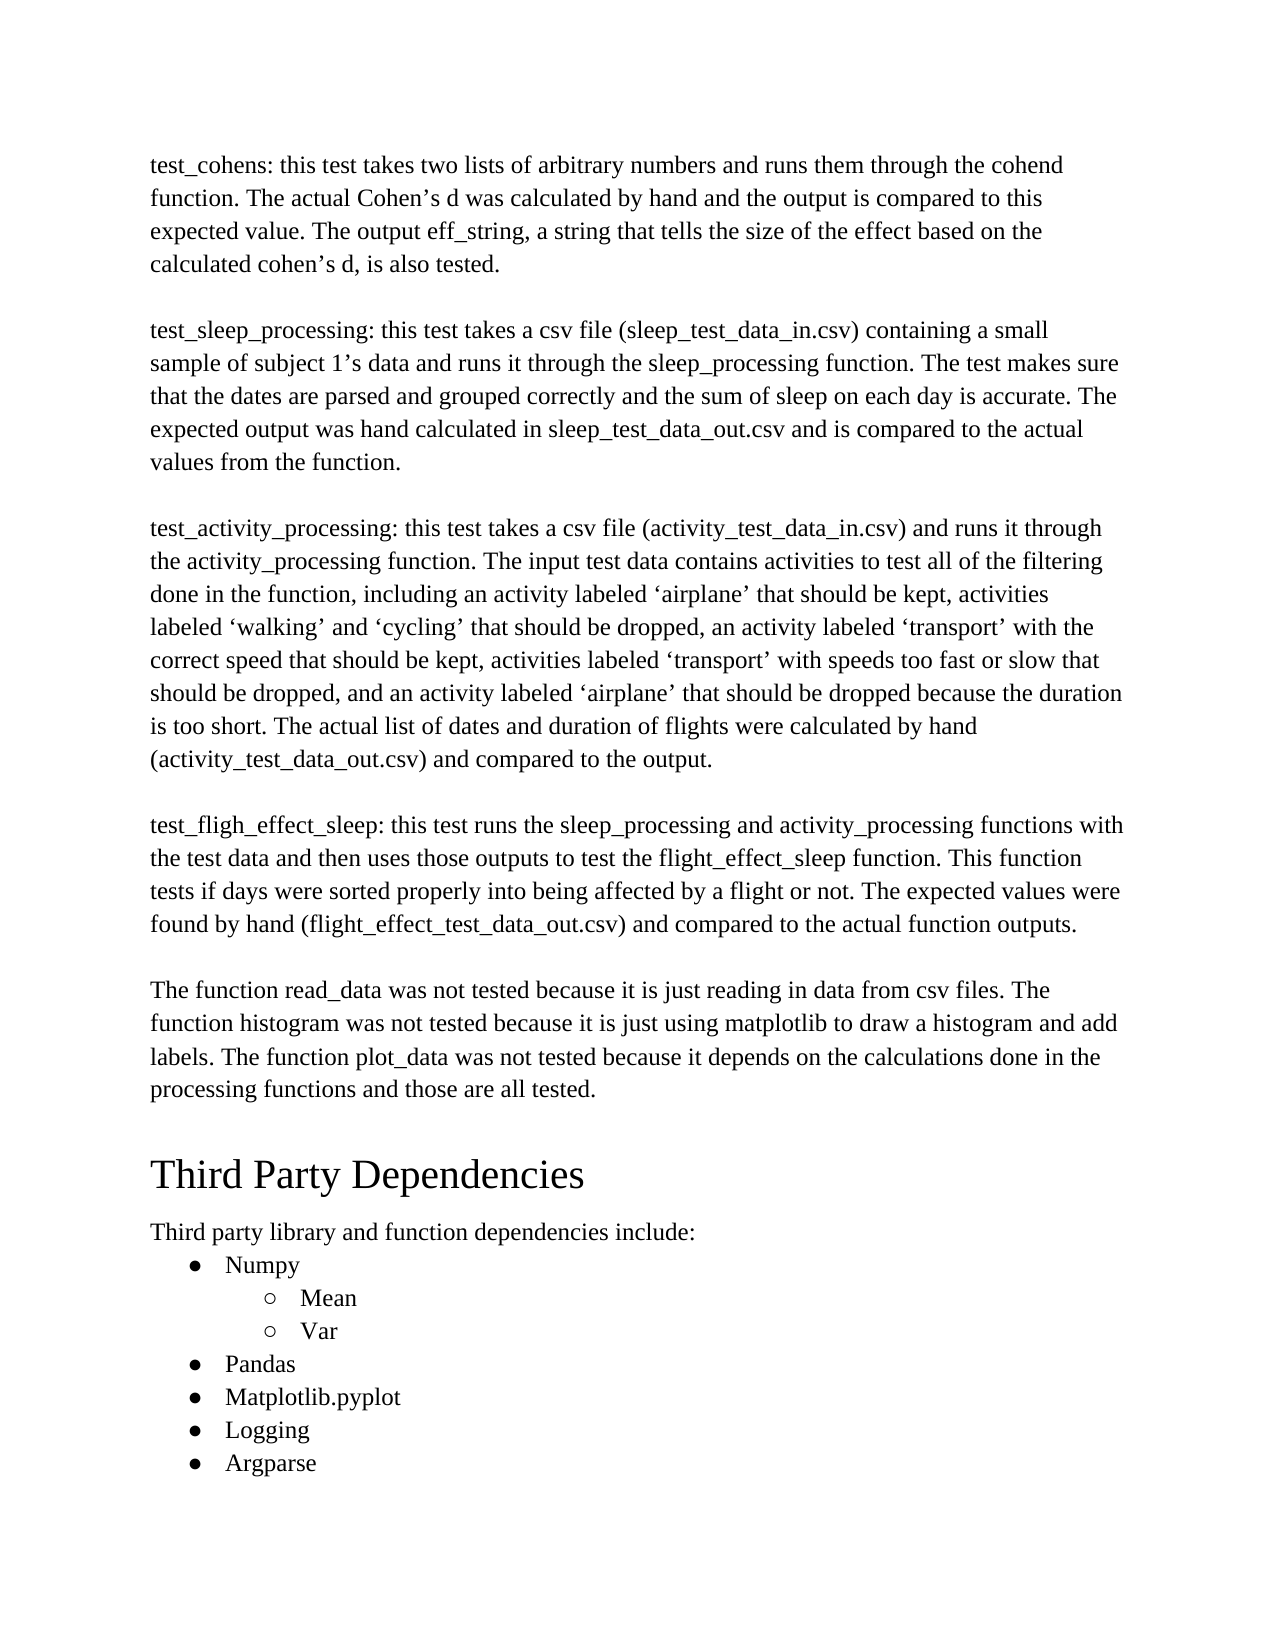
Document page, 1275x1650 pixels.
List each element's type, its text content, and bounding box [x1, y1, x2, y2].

list Mean [262, 1283, 1125, 1312]
list Argparse [187, 1448, 1125, 1477]
list Var [262, 1316, 1125, 1345]
text test_fligh_effect_sleep: this test runs the sleep_processing and activity_processing functions with the test data and then uses those outputs to test the flight_effect_sleep function. This function tests if days were sorted properly into being affected by a flight or not. The expected values were found by hand (flight_effect_test_data_out.csv) and compared to the actual function outputs. [150, 810, 1125, 938]
text The function read_data was not tested because it is just reading in data from csv files. The function histogram was not tested because it is just using matplotlib to draw a histogram and add labels. The function plot_data was not tested because it depends on the calculations done in the processing functions and those are all tested. [150, 976, 1125, 1103]
list Logging [187, 1415, 1125, 1444]
list Pandas [187, 1349, 1125, 1378]
subtitle Third Party Dependencies [150, 1149, 1125, 1197]
text Third party library and function dependencies include: [150, 1217, 1125, 1246]
text test_activity_processing: this test takes a csv file (activity_test_data_in.csv) and runs it through the activity_processing function. The input test data contains activities to test all of the filtering done in the function, including an activity labeled ‘airplane’ that should be kept, activities labeled ‘walking’ and ‘cycling’ that should be dropped, an activity labeled ‘transport’ with the correct speed that should be kept, activities labeled ‘transport’ with speeds too fast or slow that should be dropped, and an activity labeled ‘airplane’ that should be dropped because the duration is too short. The actual list of dates and duration of flights were calculated by hand (activity_test_data_out.csv) and compared to the output. [150, 513, 1125, 773]
list Matplotlib.pyplot [187, 1382, 1125, 1411]
text test_sleep_processing: this test takes a csv file (sleep_test_data_in.csv) containing a small sample of subject 1’s data and runs it through the sleep_processing function. The test makes sure that the dates are parsed and grouped correctly and the sum of sleep on each day is accurate. The expected output was hand calculated in sleep_test_data_out.csv and is compared to the actual values from the function. [150, 315, 1125, 476]
text test_cohens: this test takes two lists of arbitrary numbers and runs them through the cohend function. The actual Cohen’s d was calculated by hand and the output is compared to this expected value. The output eff_string, a string that tells the size of the effect based on the calculated cohen’s d, is also tested. [150, 150, 1125, 278]
list Numpy [187, 1250, 1125, 1279]
